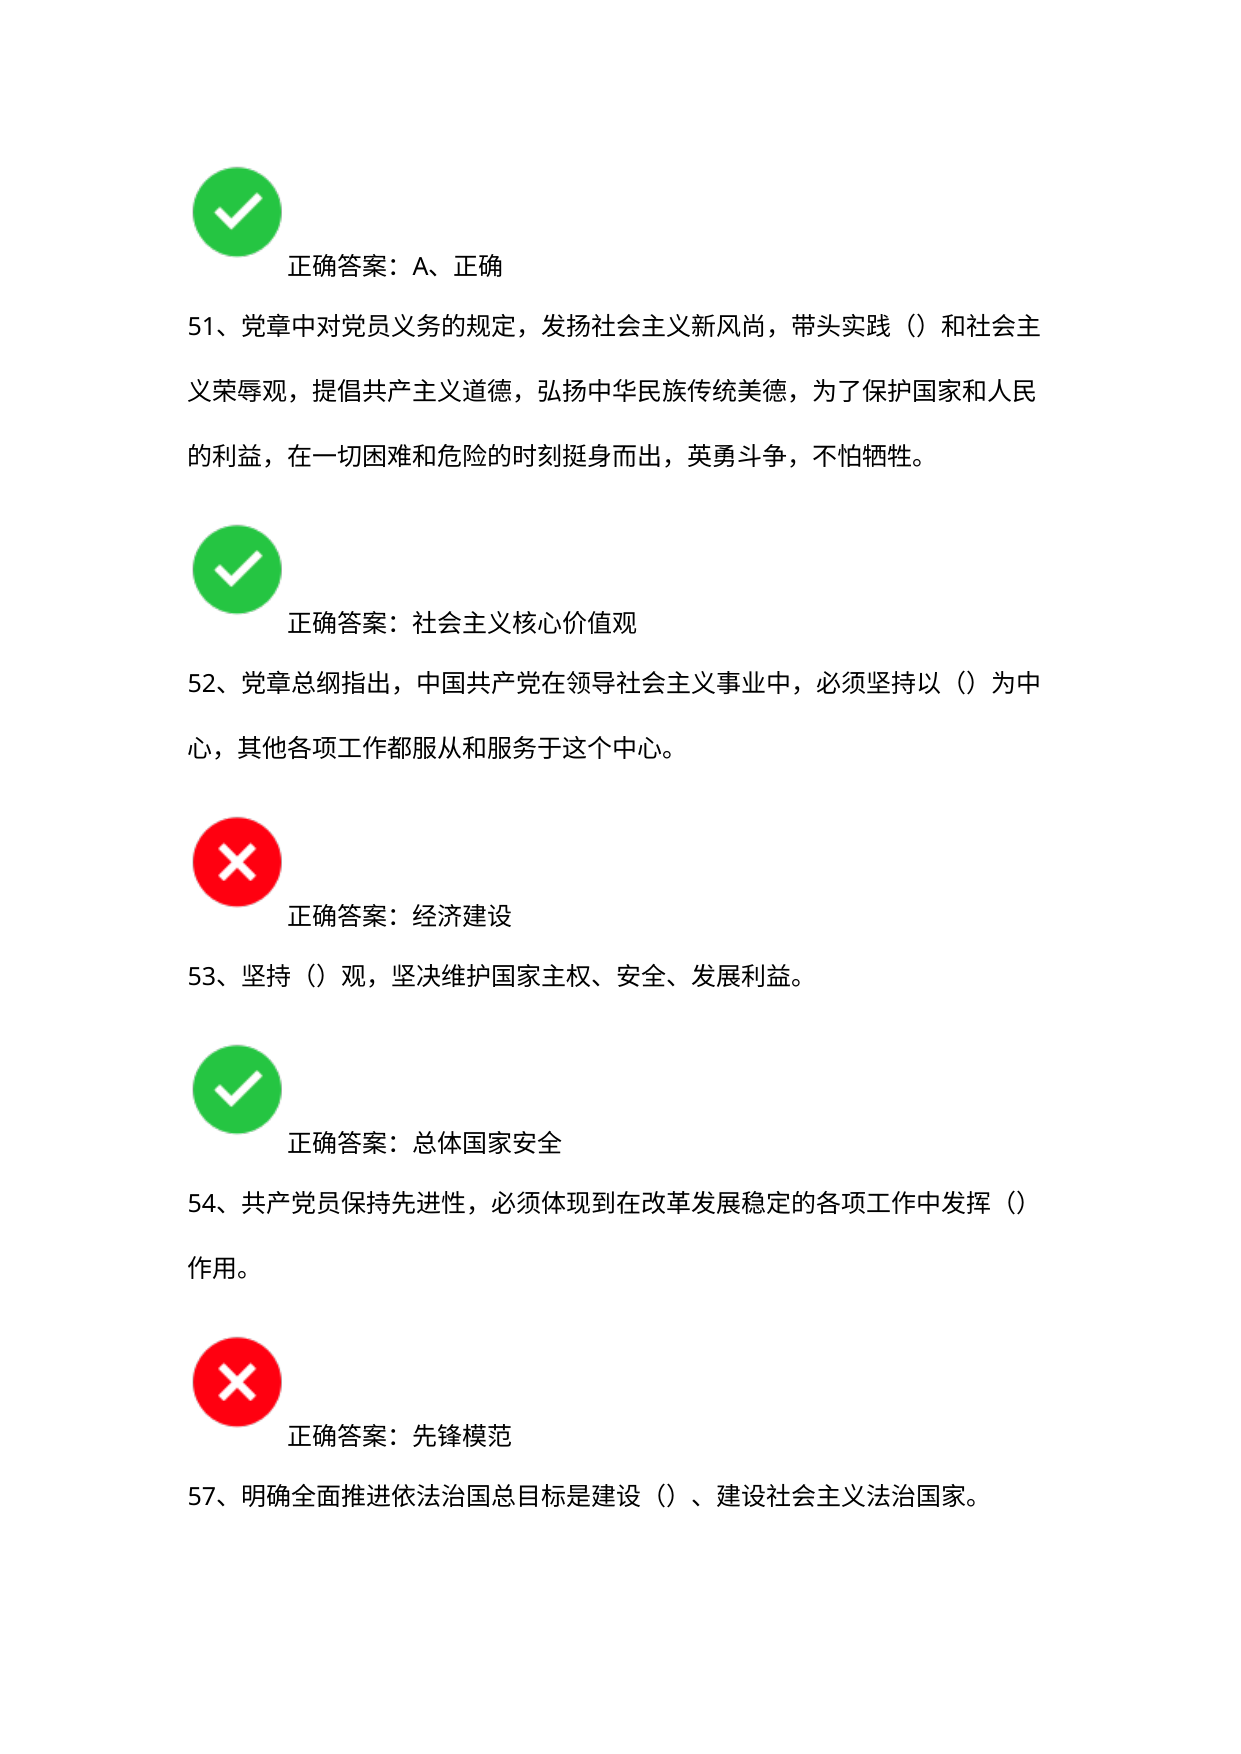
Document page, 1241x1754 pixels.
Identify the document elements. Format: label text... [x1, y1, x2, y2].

text 正确答案：总体国家安全 [187, 1039, 1053, 1169]
text 51、党章中对党员义务的规定，发扬社会主义新风尚，带头实践（）和社会主义荣辱观，提倡共产主义道德，弘扬中华民族传统美德，为了保护国家和人民的利益，在一切困难和危险的时刻挺身而出，英勇斗争，不怕牺牲。 [187, 292, 1053, 487]
picture [187, 162, 288, 266]
text 54、共产党员保持先进性，必须体现到在改革发展稳定的各项工作中发挥（）作用。 [187, 1169, 1053, 1299]
picture [187, 519, 288, 623]
picture [187, 1332, 288, 1436]
text 正确答案：社会主义核心价值观 [187, 519, 1053, 649]
text 正确答案：先锋模范 [187, 1332, 1053, 1462]
picture [187, 812, 288, 916]
text 正确答案：A、正确 [187, 162, 1053, 292]
picture [187, 1039, 288, 1143]
text 52、党章总纲指出，中国共产党在领导社会主义事业中，必须坚持以（）为中心，其他各项工作都服从和服务于这个中心。 [187, 649, 1053, 779]
text 53、坚持（）观，坚决维护国家主权、安全、发展利益。 [187, 942, 1053, 1007]
text 正确答案：经济建设 [187, 812, 1053, 942]
text 57、明确全面推进依法治国总目标是建设（）、建设社会主义法治国家。 [187, 1462, 1053, 1527]
